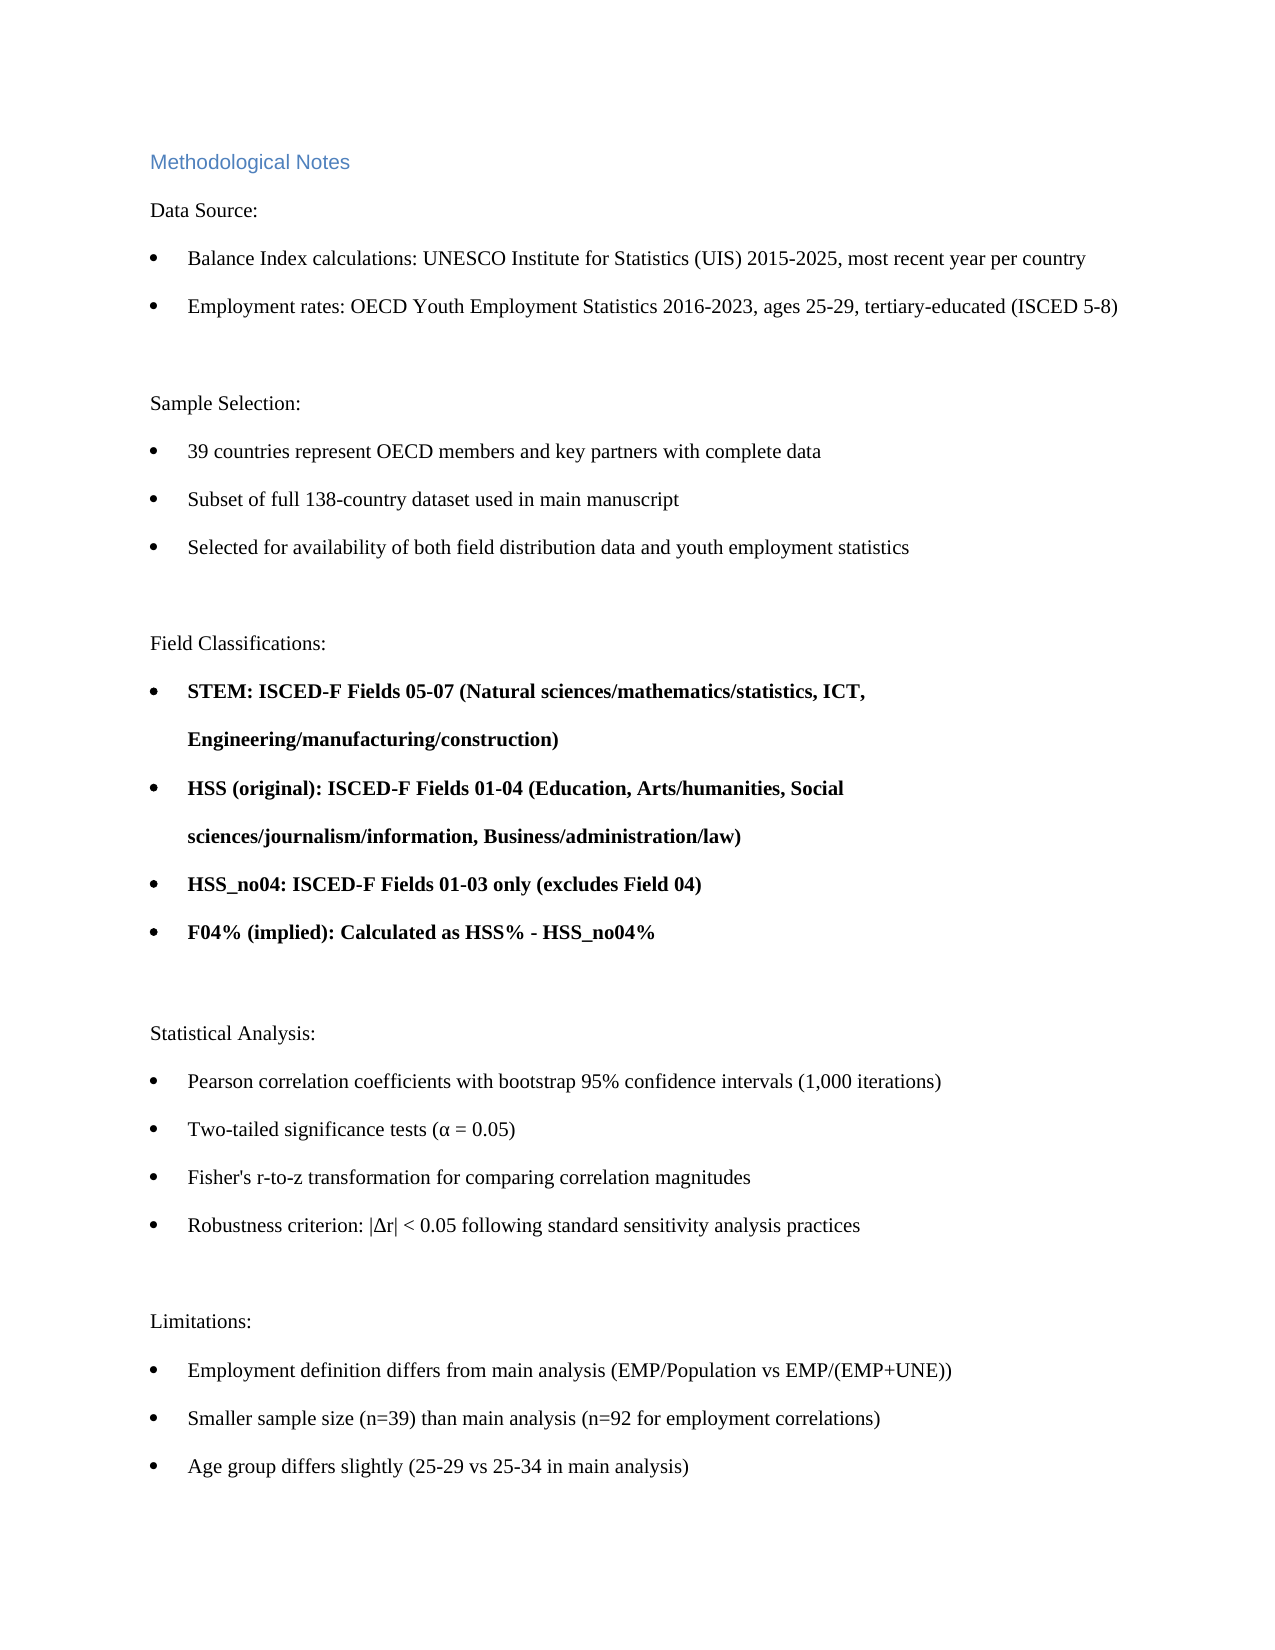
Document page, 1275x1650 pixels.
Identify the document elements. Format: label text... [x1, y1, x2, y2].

list Smaller sample size (n=39) than main analysis (n=92 for employment correlations) [150, 1406, 1125, 1430]
text Data Source: [150, 198, 1125, 222]
list F04% (implied): Calculated as HSS% - HSS_no04% [150, 920, 1125, 944]
list HSS_no04: ISCED-F Fields 01-03 only (excludes Field 04) [150, 872, 1125, 896]
list HSS (original): ISCED-F Fields 01-04 (Education, Arts/humanities, Social sciences/journalism/information, Business/administration/law) [150, 775, 1125, 848]
text Statistical Analysis: [150, 1021, 1125, 1045]
list Two-tailed significance tests (α = 0.05) [150, 1117, 1125, 1141]
list Employment definition differs from main analysis (EMP/Population vs EMP/(EMP+UNE)) [150, 1357, 1125, 1382]
text Sample Selection: [150, 390, 1125, 414]
list Pearson correlation coefficients with bootstrap 95% confidence intervals (1,000 iterations) [150, 1069, 1125, 1093]
list Balance Index calculations: UNESCO Institute for Statistics (UIS) 2015-2025, most recent year per country [150, 246, 1125, 270]
list 39 countries represent OECD members and key partners with complete data [150, 438, 1125, 463]
text Field Classifications: [150, 631, 1125, 655]
list Selected for availability of both field distribution data and youth employment statistics [150, 535, 1125, 559]
list STEM: ISCED-F Fields 05-07 (Natural sciences/mathematics/statistics, ICT, Engineering/manufacturing/construction) [150, 679, 1125, 751]
list Subset of full 138-country dataset used in main manuscript [150, 487, 1125, 511]
subtitle Methodological Notes [150, 150, 1125, 174]
list Employment rates: OECD Youth Employment Statistics 2016-2023, ages 25-29, tertiary-educated (ISCED 5-8) [150, 294, 1125, 318]
text Limitations: [150, 1309, 1125, 1333]
list Robustness criterion: |Δr| < 0.05 following standard sensitivity analysis practices [150, 1213, 1125, 1237]
list Age group differs slightly (25-29 vs 25-34 in main analysis) [150, 1454, 1125, 1478]
list Fisher's r-to-z transformation for comparing correlation magnitudes [150, 1165, 1125, 1189]
